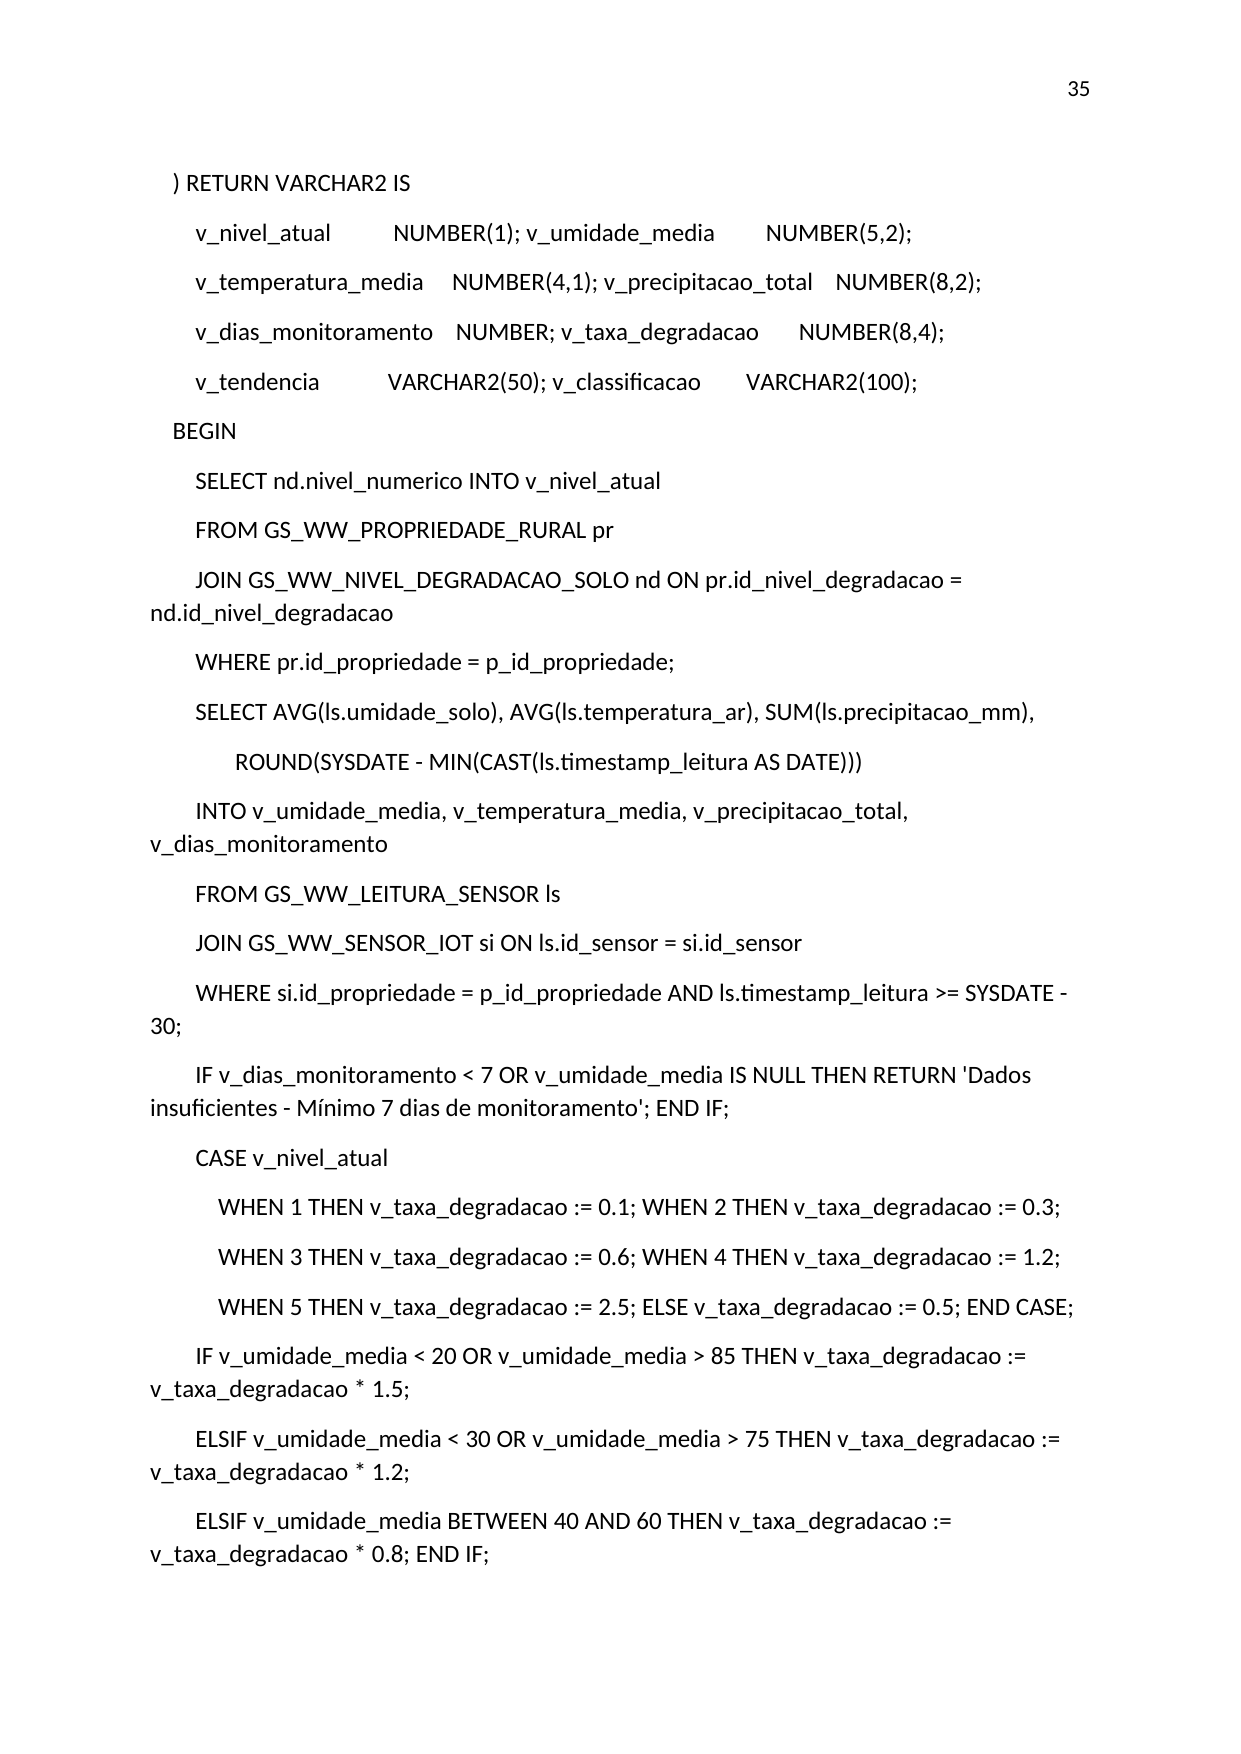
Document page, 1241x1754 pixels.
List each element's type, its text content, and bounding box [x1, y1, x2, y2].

text WHEN 1 THEN v_taxa_degradacao := 0.1; WHEN 2 THEN v_taxa_degradacao := 0.3; [150, 1192, 1090, 1222]
text WHEN 5 THEN v_taxa_degradacao := 2.5; ELSE v_taxa_degradacao := 0.5; END CASE; [150, 1291, 1090, 1321]
text v_tendencia VARCHAR2(50); v_classificacao VARCHAR2(100); [150, 366, 1090, 396]
text JOIN GS_WW_NIVEL_DEGRADACAO_SOLO nd ON pr.id_nivel_degradacao = nd.id_nivel_degradacao [150, 564, 1090, 627]
text SELECT AVG(ls.umidade_solo), AVG(ls.temperatura_ar), SUM(ls.precipitacao_mm), [150, 696, 1090, 727]
text ROUND(SYSDATE - MIN(CAST(ls.timestamp_leitura AS DATE))) [150, 746, 1090, 776]
text v_nivel_atual NUMBER(1); v_umidade_media NUMBER(5,2); [150, 217, 1090, 247]
text INTO v_umidade_media, v_temperatura_media, v_precipitacao_total, v_dias_monitoramento [150, 795, 1090, 859]
text WHERE pr.id_propriedade = p_id_propriedade; [150, 647, 1090, 677]
text ELSIF v_umidade_media < 30 OR v_umidade_media > 75 THEN v_taxa_degradacao := v_taxa_degradacao * 1.2; [150, 1423, 1090, 1486]
text WHEN 3 THEN v_taxa_degradacao := 0.6; WHEN 4 THEN v_taxa_degradacao := 1.2; [150, 1241, 1090, 1272]
text ) RETURN VARCHAR2 IS [150, 167, 1090, 198]
text BEGIN [150, 415, 1090, 446]
text v_temperatura_media NUMBER(4,1); v_precipitacao_total NUMBER(8,2); [150, 267, 1090, 297]
text JOIN GS_WW_SENSOR_IOT si ON ls.id_sensor = si.id_sensor [150, 927, 1090, 958]
text FROM GS_WW_PROPRIEDADE_RURAL pr [150, 514, 1090, 545]
text CASE v_nivel_atual [150, 1142, 1090, 1172]
text FROM GS_WW_LEITURA_SENSOR ls [150, 878, 1090, 908]
text ELSIF v_umidade_media BETWEEN 40 AND 60 THEN v_taxa_degradacao := v_taxa_degradacao * 0.8; END IF; [150, 1505, 1090, 1569]
text IF v_dias_monitoramento < 7 OR v_umidade_media IS NULL THEN RETURN 'Dados insuficientes - Mínimo 7 dias de monitoramento'; END IF; [150, 1059, 1090, 1123]
text SELECT nd.nivel_numerico INTO v_nivel_atual [150, 465, 1090, 495]
text IF v_umidade_media < 20 OR v_umidade_media > 85 THEN v_taxa_degradacao := v_taxa_degradacao * 1.5; [150, 1340, 1090, 1404]
text v_dias_monitoramento NUMBER; v_taxa_degradacao NUMBER(8,4); [150, 316, 1090, 347]
text WHERE si.id_propriedade = p_id_propriedade AND ls.timestamp_leitura >= SYSDATE - 30; [150, 977, 1090, 1040]
